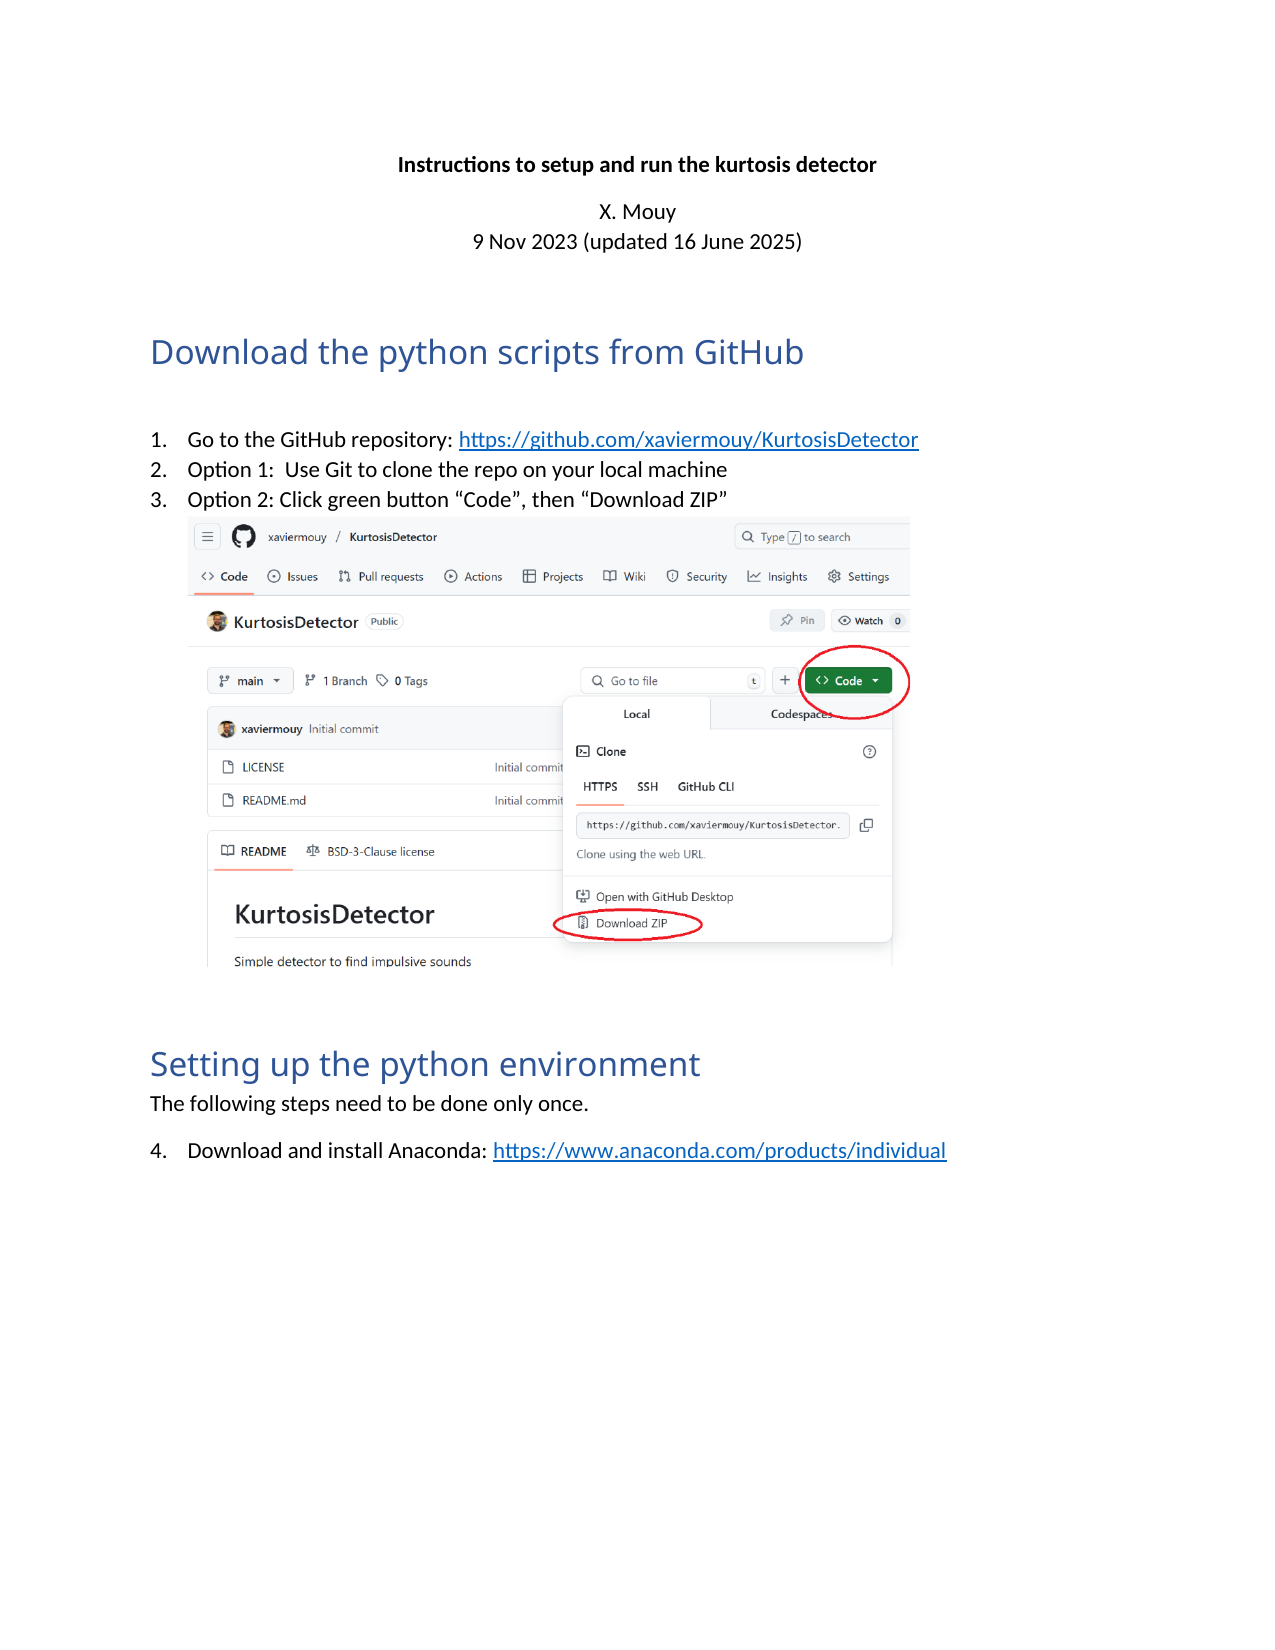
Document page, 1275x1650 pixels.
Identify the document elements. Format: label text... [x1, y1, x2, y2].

list Download and install Anaconda: https://www.anaconda.com/products/individual [150, 1136, 1125, 1164]
list Go to the GitHub repository: https://github.com/xaviermouy/KurtosisDetector [150, 425, 1125, 453]
subtitle Download the python scripts from GitHub [150, 329, 1125, 374]
picture [187, 515, 911, 967]
text Instructions to setup and run the kurtosis detector [150, 150, 1125, 178]
text The following steps need to be done only once. [150, 1089, 1125, 1117]
subtitle Setting up the python environment [150, 1040, 1125, 1086]
text X. Mouy 9 Nov 2023 (updated 16 June 2025) [150, 197, 1125, 255]
list Option 1: Use Git to clone the repo on your local machine [150, 455, 1125, 483]
